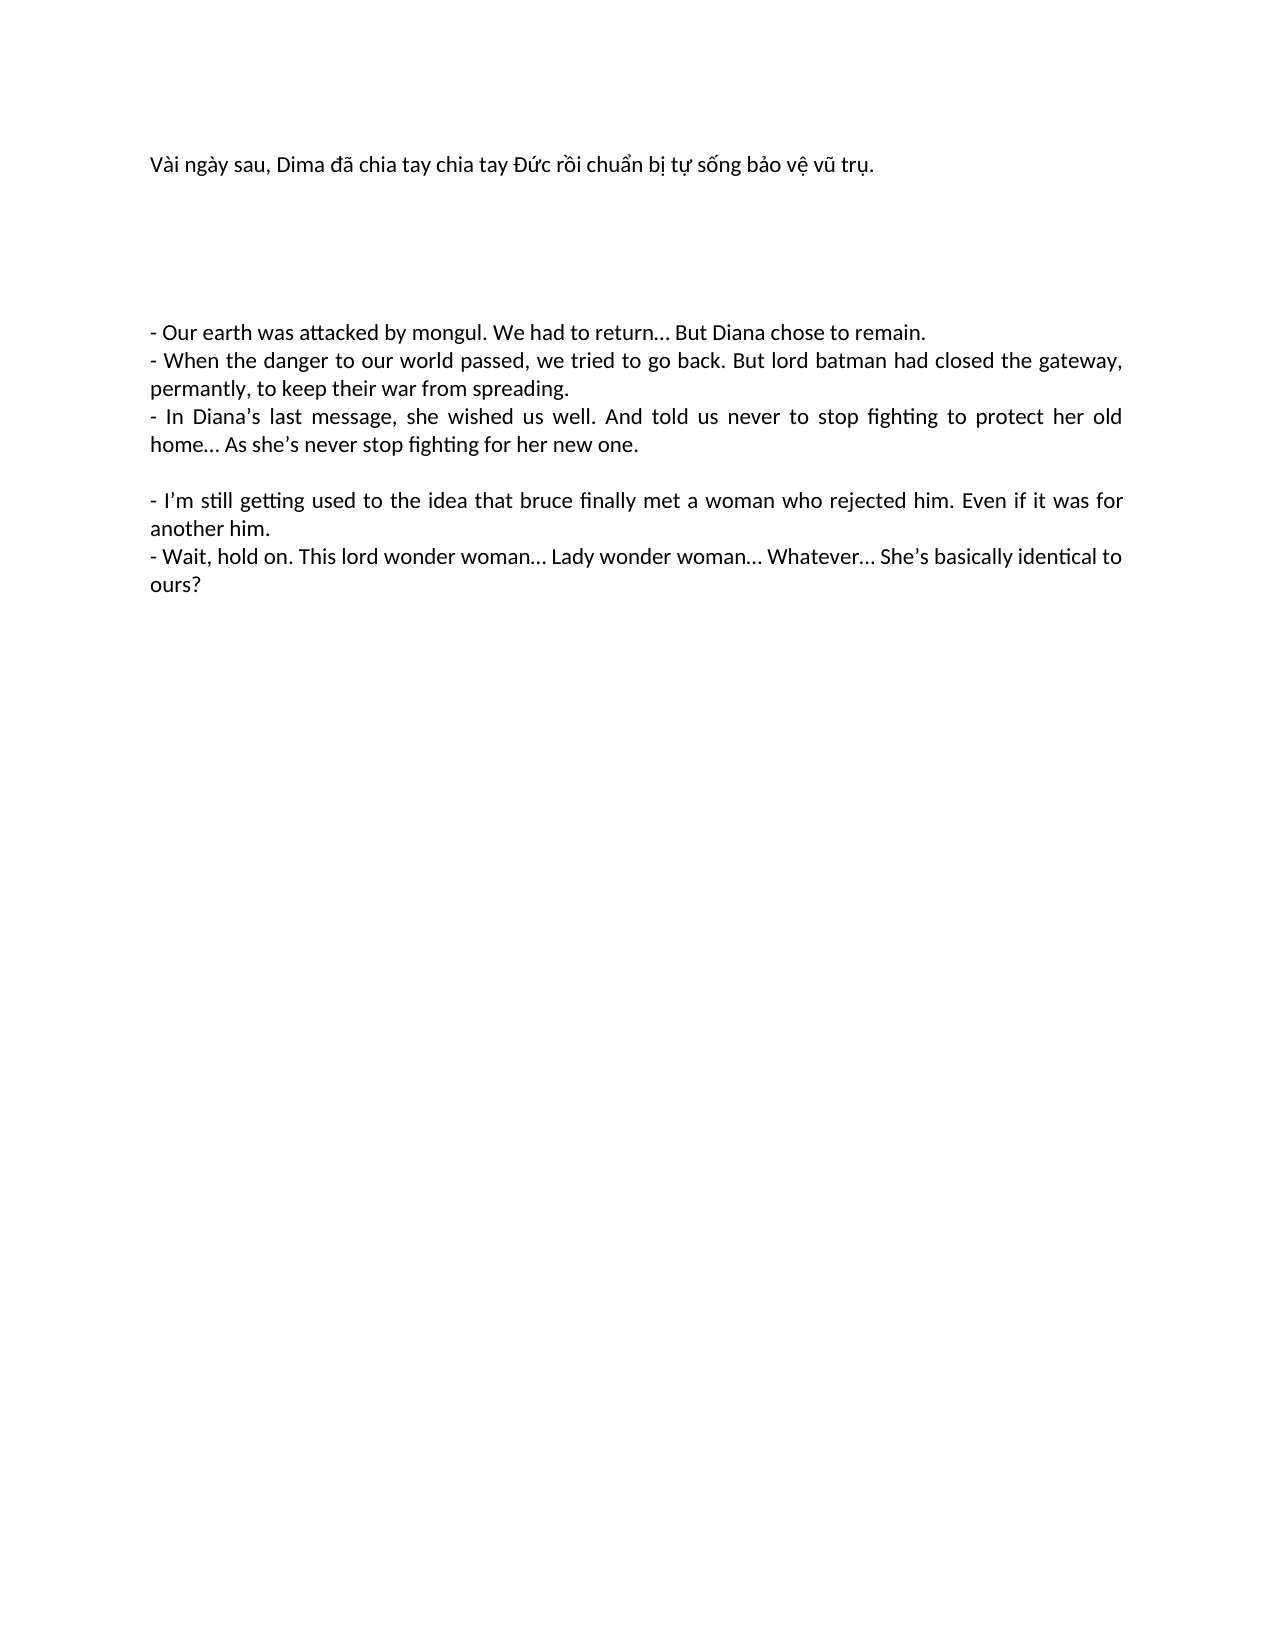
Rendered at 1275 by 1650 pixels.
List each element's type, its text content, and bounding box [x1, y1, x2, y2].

text Vài ngày sau, Dima đã chia tay chia tay Đức rồi chuẩn bị tự sống bảo vệ vũ trụ. [150, 150, 1125, 178]
text - In Diana’s last message, she wished us well. And told us never to stop fighting to protect her old home… As she’s never stop fighting for her new one. [150, 402, 1125, 458]
text - Our earth was attacked by mongul. We had to return… But Diana chose to remain. [150, 318, 1125, 346]
text - When the danger to our world passed, we tried to go back. But lord batman had closed the gateway, permantly, to keep their war from spreading. [150, 346, 1125, 402]
text - Wait, hold on. This lord wonder woman… Lady wonder woman… Whatever… She’s basically identical to ours? [150, 542, 1125, 598]
text - I’m still getting used to the idea that bruce finally met a woman who rejected him. Even if it was for another him. [150, 486, 1125, 542]
